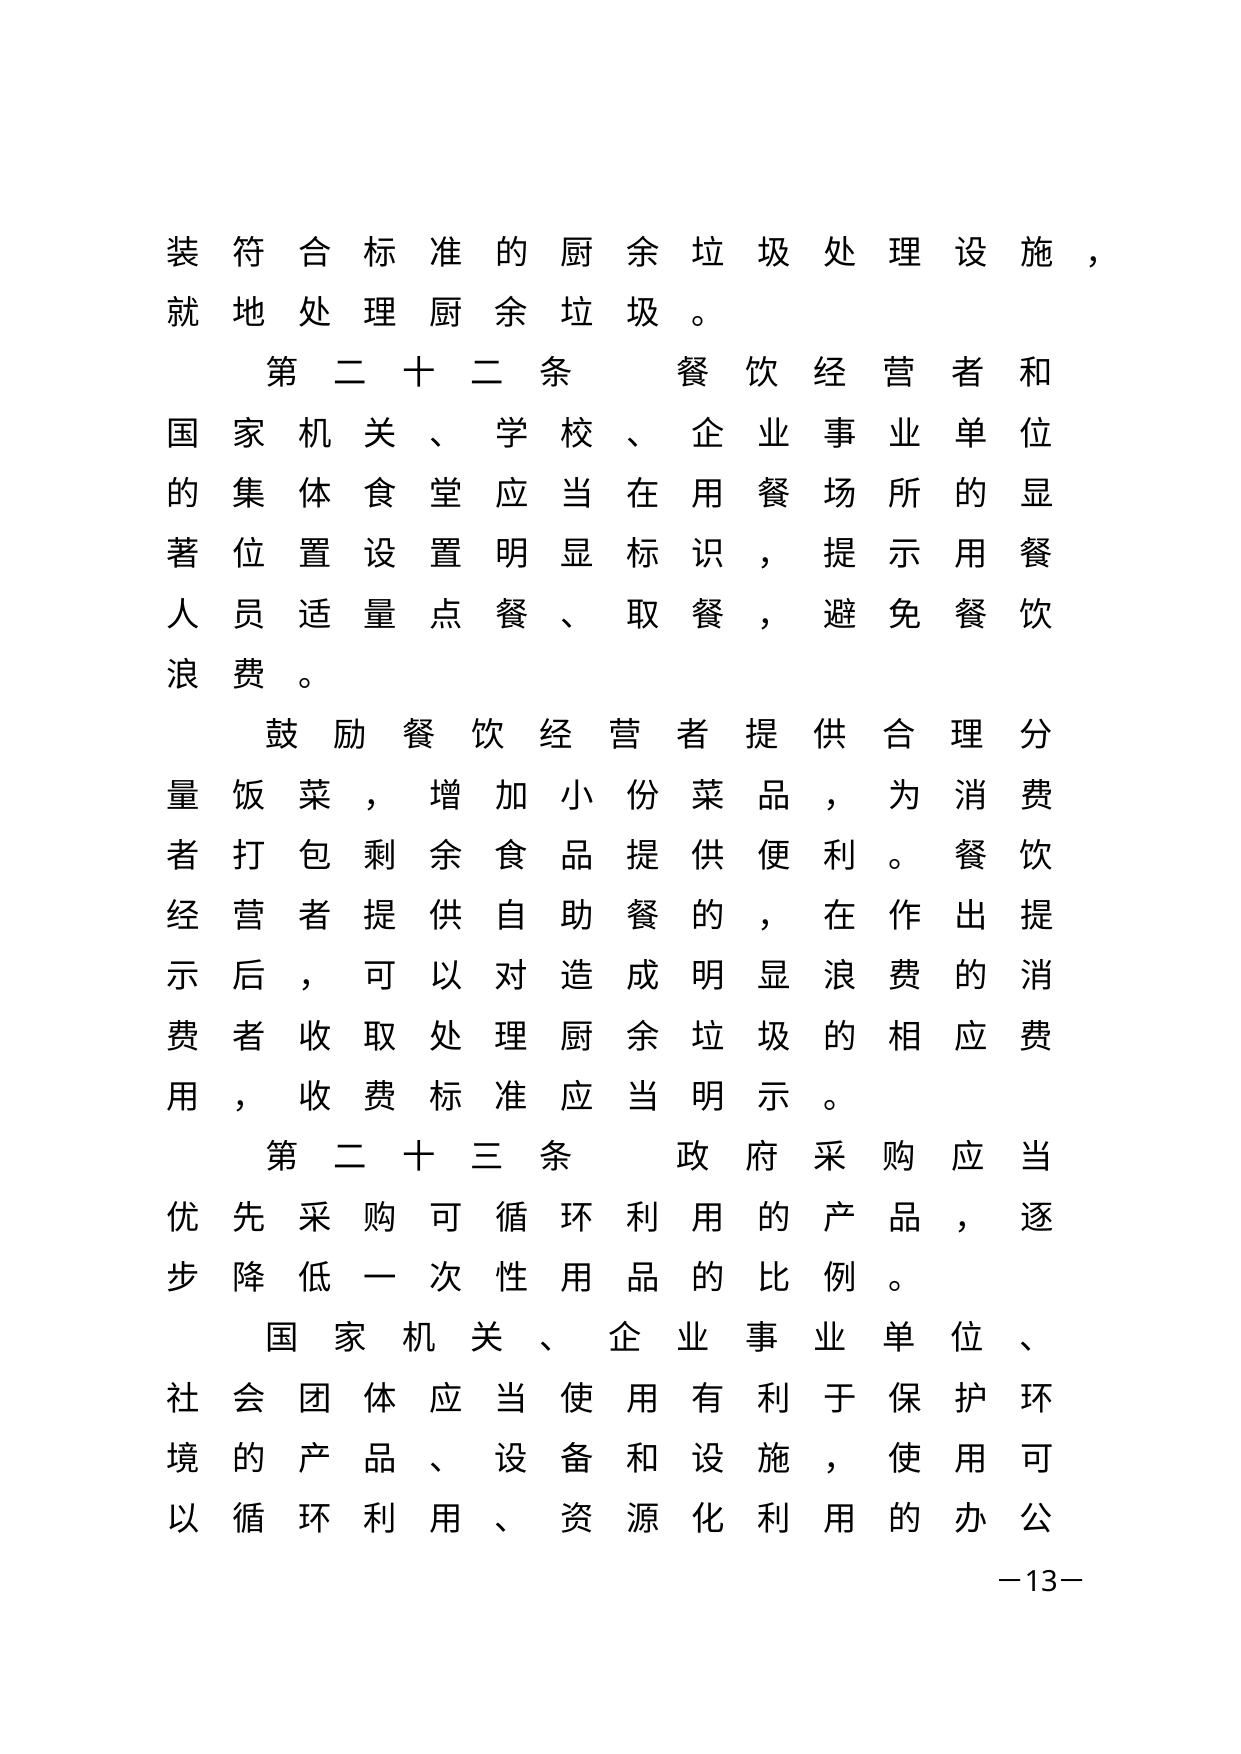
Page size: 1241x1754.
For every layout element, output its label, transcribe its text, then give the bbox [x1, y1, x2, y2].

text 国家机关、企业事业单位、社会团体应当使用有利于保护环境的产品、设备和设施，使用可以循环利用、资源化利用的办公用品，推广无纸化办公，减少使用一次性办公用品。 [167, 1305, 1085, 1546]
text 第二十二条 餐饮经营者和国家机关、学校、企业事业单位的集体食堂应当在用餐场所的显著位置设置明显标识，提示用餐人员适量点餐、取餐，避免餐饮浪费。 [167, 340, 1085, 702]
text 第二十三条 政府采购应当优先采购可循环利用的产品，逐步降低一次性用品的比例。 [167, 1124, 1085, 1305]
text 鼓励餐饮经营者提供合理分量饭菜，增加小份菜品，为消费者打包剩余食品提供便利。餐饮经营者提供自助餐的，在作出提示后，可以对造成明显浪费的消费者收取处理厨余垃圾的相应费用，收费标准应当明示。 [167, 702, 1085, 1124]
text 鼓励有条件的果蔬生产基地、农贸市场、农产品批发市场等安装符合标准的厨余垃圾处理设施，就地处理厨余垃圾。 [167, 219, 1085, 340]
